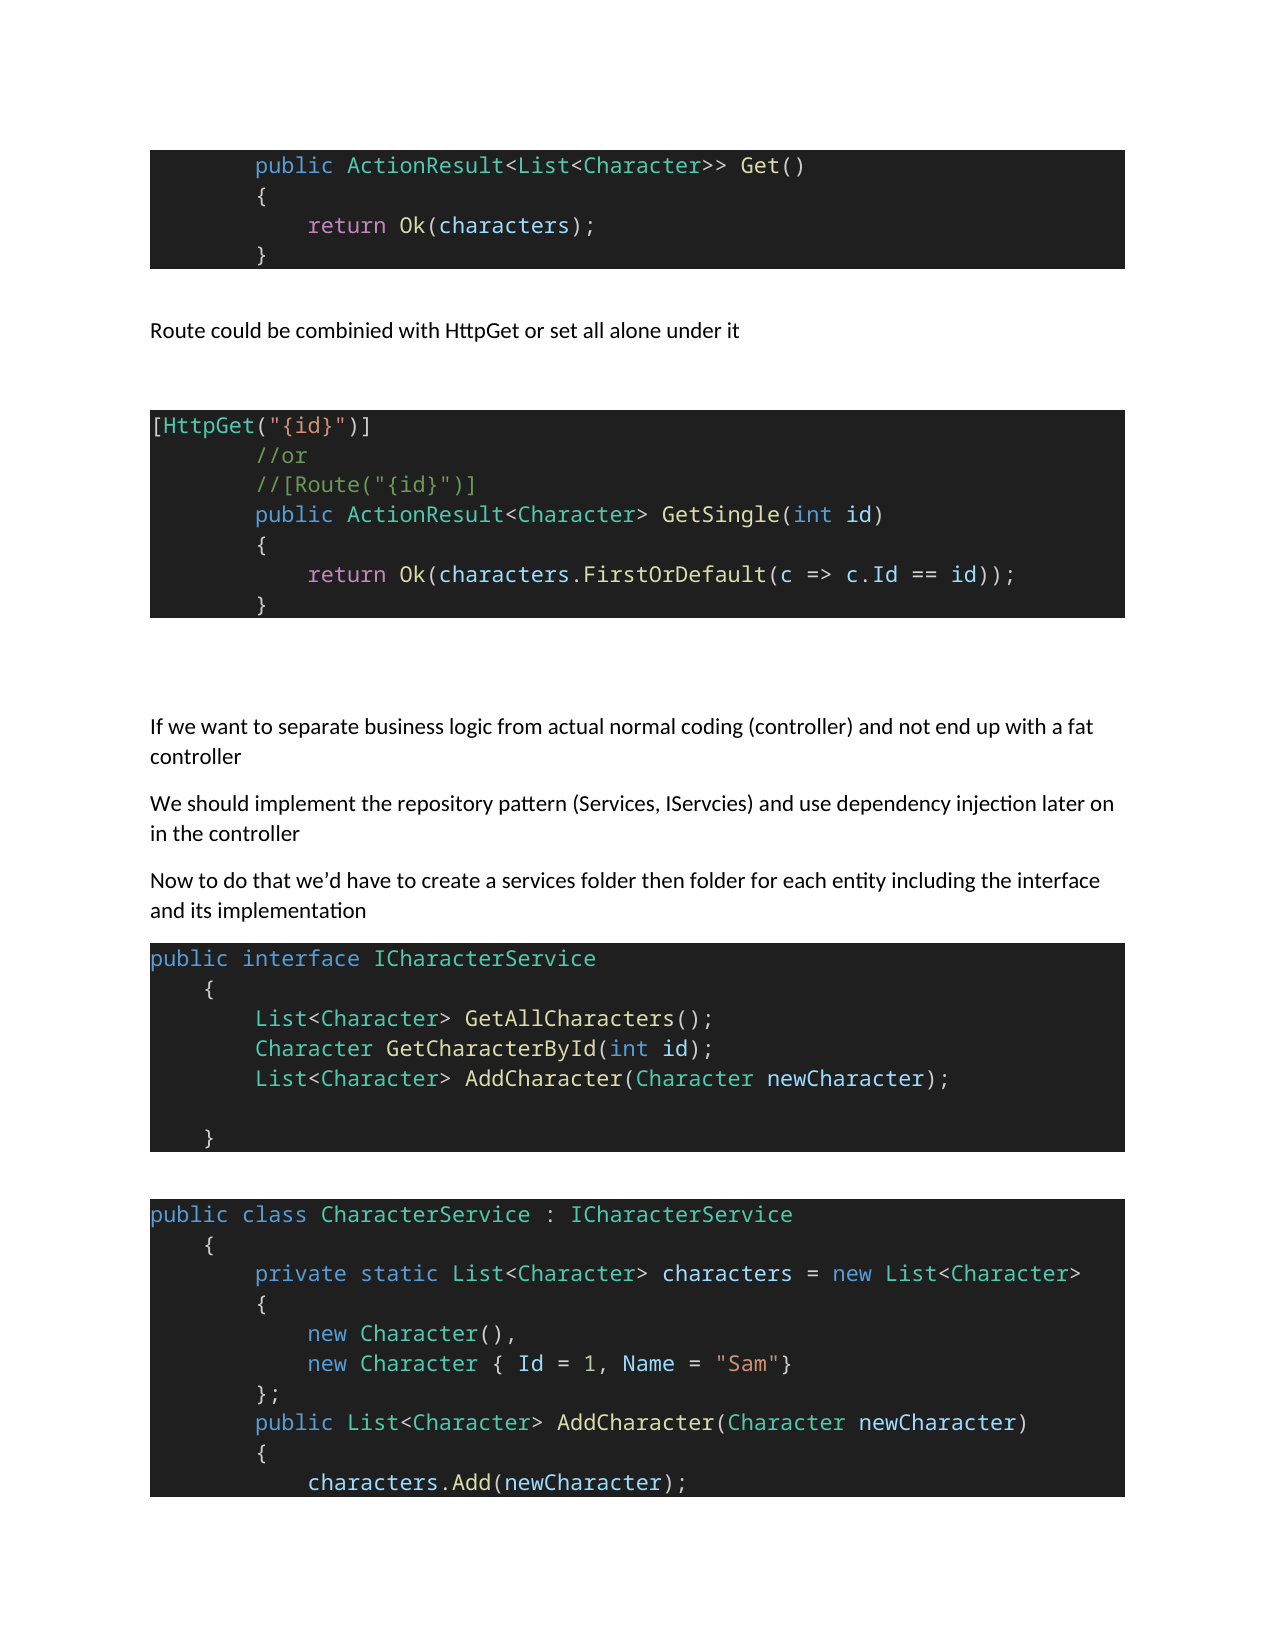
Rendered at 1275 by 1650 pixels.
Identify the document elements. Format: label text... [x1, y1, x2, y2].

text //[Route("{id}")] [150, 469, 1125, 499]
text public class CharacterService : ICharacterService [150, 1199, 1125, 1228]
text { [150, 1437, 1125, 1467]
text } [150, 1122, 1125, 1152]
text { [150, 1228, 1125, 1258]
text public ActionResult<List<Character>> Get() [150, 150, 1125, 180]
text private static List<Character> characters = new List<Character> [150, 1258, 1125, 1288]
text List<Character> AddCharacter(Character newCharacter); [150, 1062, 1125, 1092]
text We should implement the repository pattern (Services, IServcies) and use dependency injection later on in the controller [150, 789, 1125, 847]
text }; [150, 1377, 1125, 1407]
text { [150, 973, 1125, 1003]
text public interface ICharacterService [150, 943, 1125, 973]
text { [150, 529, 1125, 559]
text new Character(), [150, 1318, 1125, 1348]
text Route could be combinied with HttpGet or set all alone under it [150, 316, 1125, 344]
text return Ok(characters); [150, 209, 1125, 239]
text { [150, 180, 1125, 209]
text If we want to separate business logic from actual normal coding (controller) and not end up with a fat controller [150, 712, 1125, 770]
text [HttpGet("{id}")] [150, 410, 1125, 439]
text List<Character> GetAllCharacters(); [150, 1003, 1125, 1033]
text } [150, 239, 1125, 269]
text public ActionResult<Character> GetSingle(int id) [150, 499, 1125, 529]
text characters.Add(newCharacter); [150, 1467, 1125, 1497]
text new Character { Id = 1, Name = "Sam"} [150, 1348, 1125, 1377]
text Now to do that we’d have to create a services folder then folder for each entity including the interface and its implementation [150, 866, 1125, 924]
text public List<Character> AddCharacter(Character newCharacter) [150, 1407, 1125, 1437]
text { [150, 1288, 1125, 1318]
text } [150, 588, 1125, 618]
text //or [150, 439, 1125, 469]
text return Ok(characters.FirstOrDefault(c => c.Id == id)); [150, 559, 1125, 588]
text Character GetCharacterById(int id); [150, 1033, 1125, 1062]
